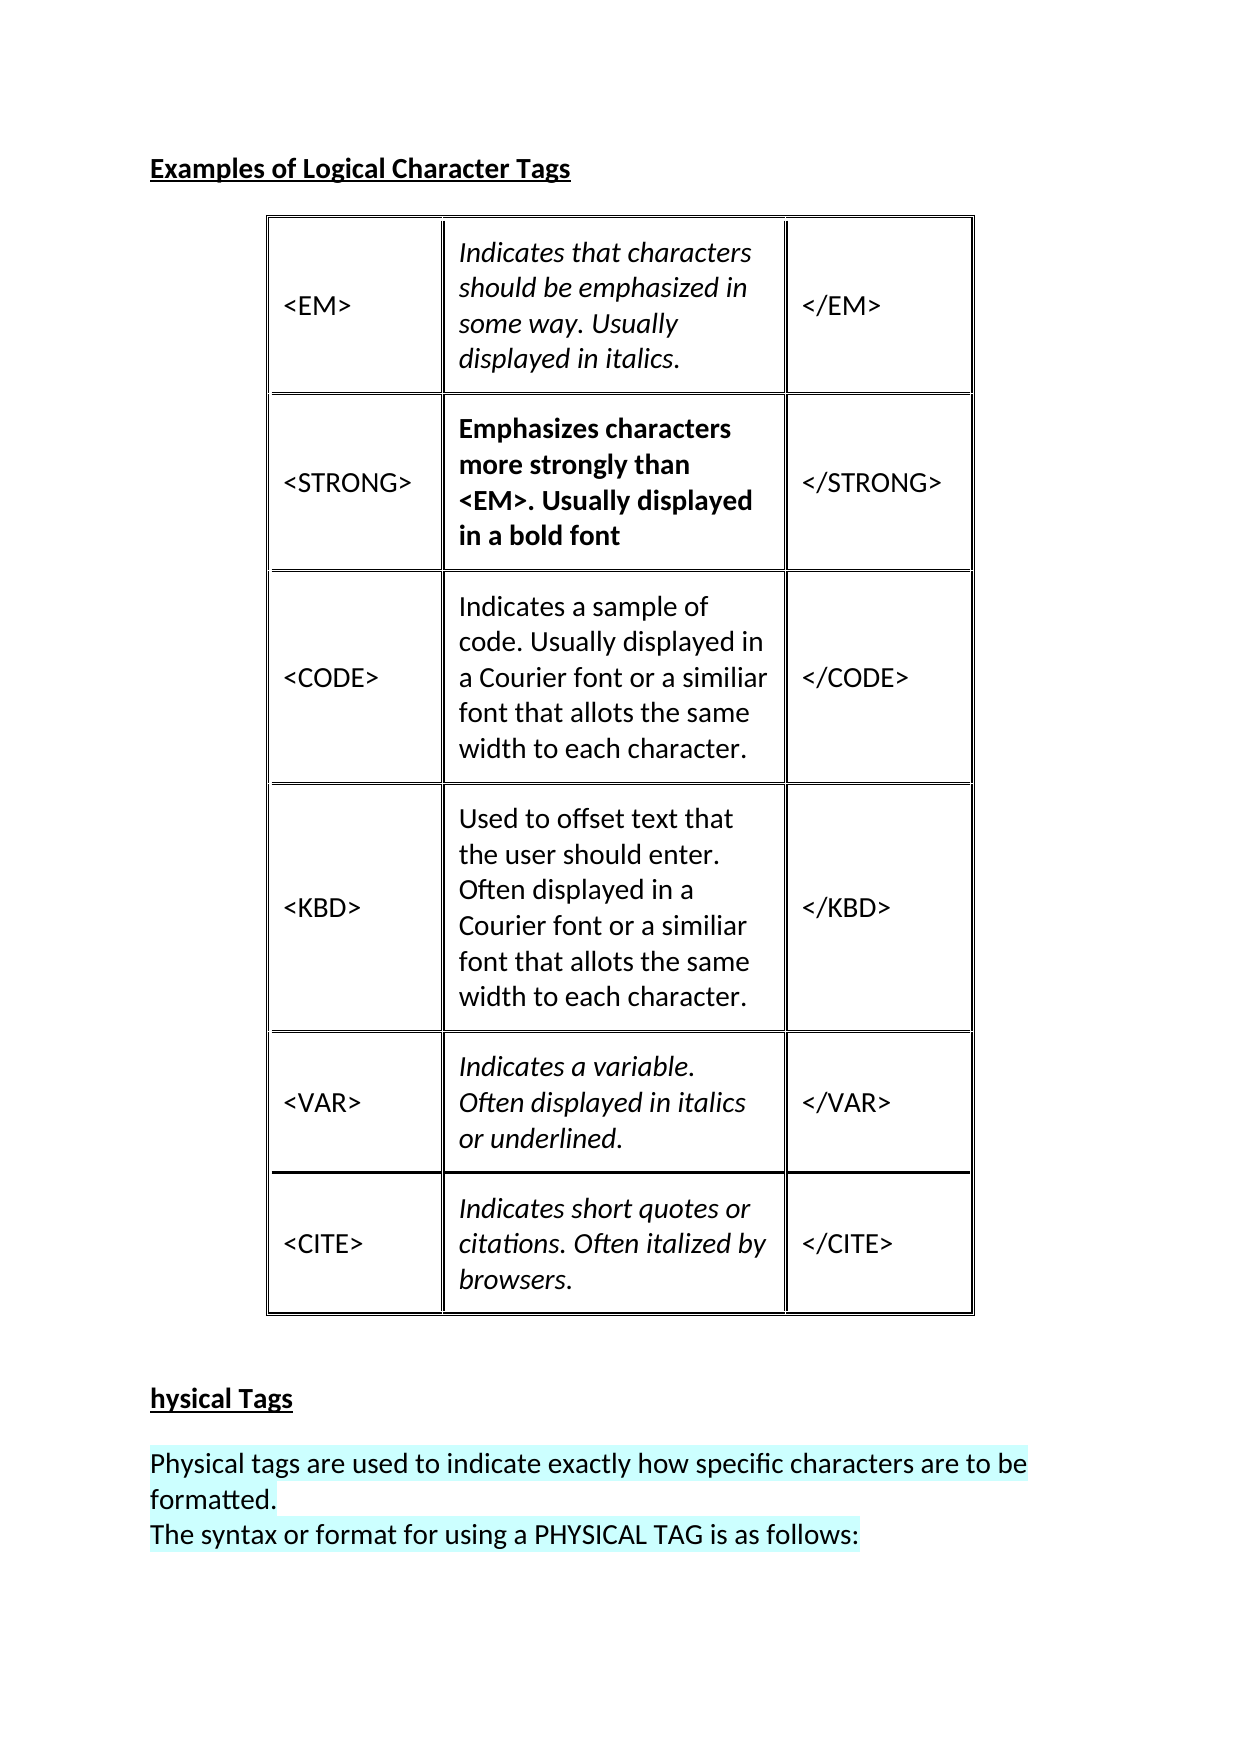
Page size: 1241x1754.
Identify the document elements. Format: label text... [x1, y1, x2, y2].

table_cell <STRONG> [268, 392, 443, 569]
table_cell </STRONG> [786, 392, 973, 569]
table_cell Indicates short quotes or citations. Often italized by browsers. [443, 1171, 786, 1312]
table_cell Emphasizes characters more strongly than <EM>. Usually displayed in a bold font [445, 395, 784, 569]
table_cell <VAR> [269, 1030, 441, 1171]
table_cell </CODE> [786, 569, 973, 781]
table_cell Indicates a variable. Often displayed in italics or underlined. [445, 1033, 784, 1171]
table_cell Indicates a sample of code. Usually displayed in a Courier font or a similiar font that allots the same width to each character. [445, 572, 784, 781]
table_cell </CITE> [786, 1171, 971, 1312]
text Examples of Logical Character Tags [150, 150, 1090, 186]
table_cell <CITE> [269, 1171, 443, 1312]
table_cell </VAR> [788, 1030, 972, 1171]
table_header Indicates that characters should be emphasized in some way. Usually displayed in italics. [443, 216, 786, 392]
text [150, 1445, 1090, 1588]
table_cell Used to offset text that the user should enter. Often displayed in a Courier font or a similiar font that allots the same width to each character. [445, 785, 784, 1029]
table_header </EM> [786, 218, 971, 392]
table_cell <KBD> [269, 781, 441, 1029]
table_cell <CODE> [268, 569, 443, 781]
text hysical Tags [150, 1380, 1090, 1416]
table_cell </KBD> [788, 781, 972, 1029]
table_header <EM> [268, 216, 443, 392]
